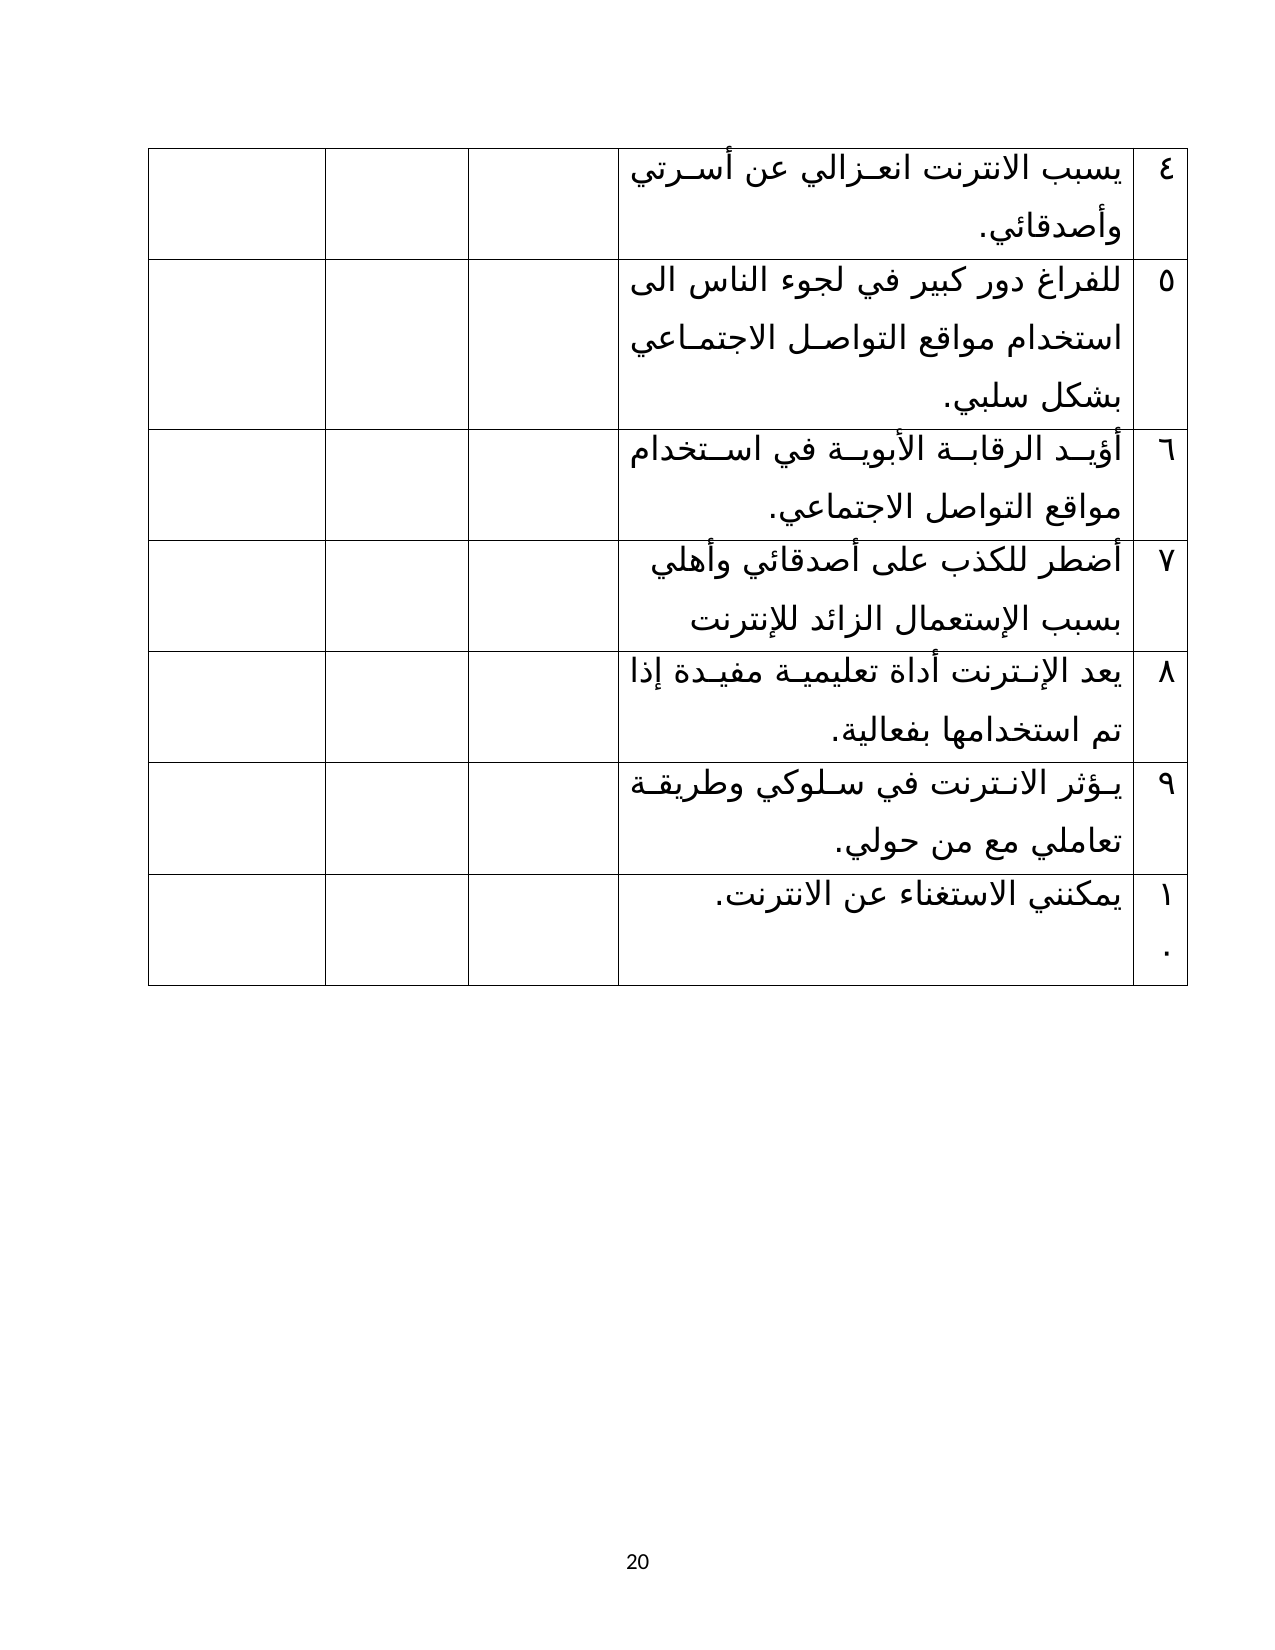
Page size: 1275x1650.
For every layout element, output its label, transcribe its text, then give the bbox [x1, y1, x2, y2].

table_cell [149, 652, 325, 762]
table_cell ٥ [1134, 260, 1187, 428]
table_cell ٦ [1134, 430, 1187, 540]
table_cell [326, 260, 468, 428]
table_cell [469, 149, 618, 259]
table_cell [326, 541, 468, 651]
table_cell يمكنني الاستغناء عن الانترنت. [619, 875, 1133, 985]
table_cell ٨ [1134, 652, 1187, 762]
table_cell [469, 652, 618, 762]
table_cell [149, 541, 325, 651]
table_cell [469, 430, 618, 540]
table_cell [326, 763, 468, 873]
table_cell [149, 149, 325, 259]
table_cell [326, 875, 468, 985]
table_cell [149, 260, 325, 428]
table_cell [326, 652, 468, 762]
table_cell يؤثر الانترنت في سلوكي وطريقة تعاملي مع من حولي. [619, 763, 1133, 873]
table_cell [326, 430, 468, 540]
table_cell يسبب الانترنت انعزالي عن أسرتي وأصدقائي. [619, 149, 1133, 259]
table_cell أضطر للكذب على أصدقائي وأهلي بسبب الإستعمال الزائد للإنترنت [619, 541, 1133, 651]
table_cell [149, 430, 325, 540]
table_cell [469, 763, 618, 873]
table_cell [149, 763, 325, 873]
table_cell ٤ [1134, 149, 1187, 259]
table_cell [469, 260, 618, 428]
table_cell [326, 149, 468, 259]
table_cell أؤيد الرقابة الأبوية في استخدام مواقع التواصل الاجتماعي. [619, 430, 1133, 540]
table_cell [469, 875, 618, 985]
table_cell يعد الإنترنت أداة تعليمية مفيدة إذا تم استخدامها بفعالية. [619, 652, 1133, 762]
table_cell [469, 541, 618, 651]
table_cell ١٠ [1134, 875, 1187, 985]
table_cell للفراغ دور كبير في لجوء الناس الى استخدام مواقع التواصل الاجتماعي بشكل سلبي. [619, 260, 1133, 428]
table_cell ٩ [1134, 763, 1187, 873]
table_cell [149, 875, 325, 985]
table_cell ٧ [1134, 541, 1187, 651]
